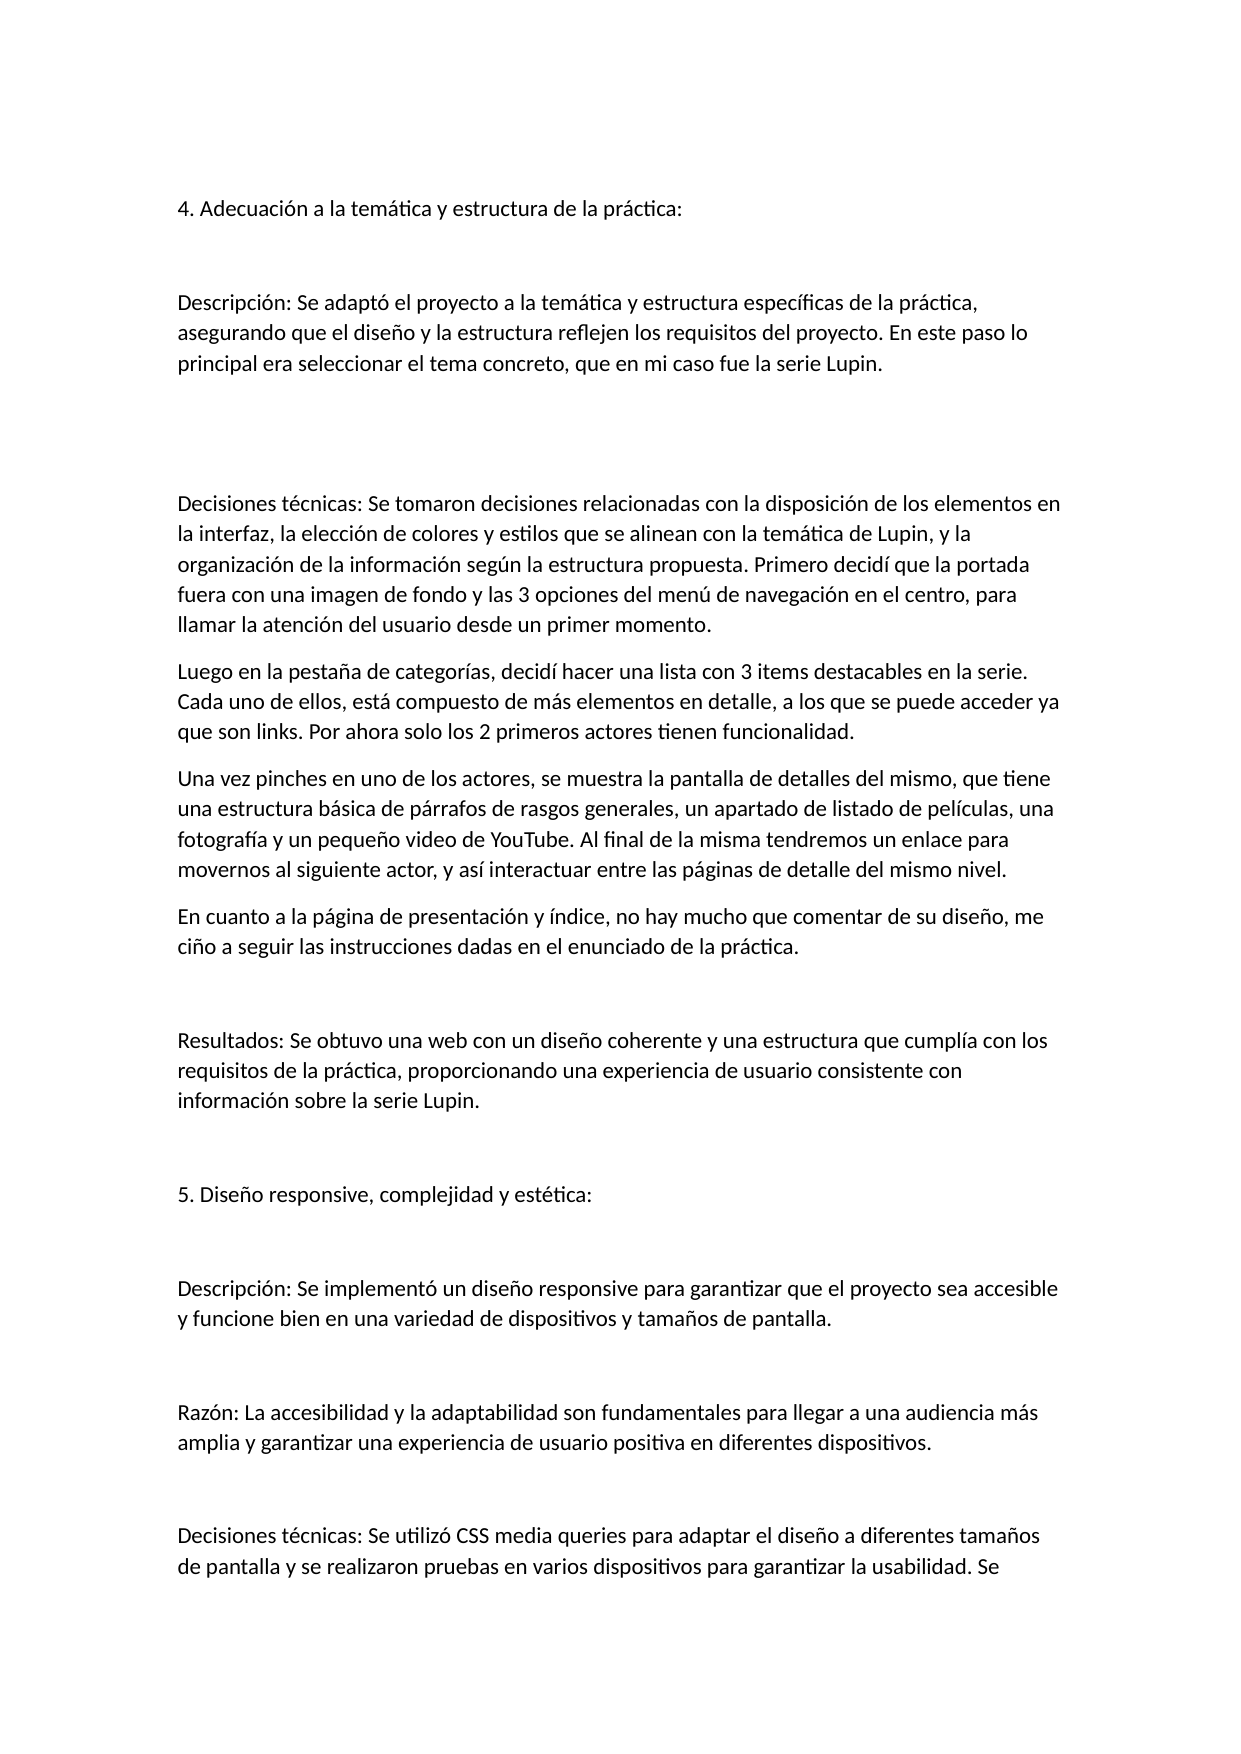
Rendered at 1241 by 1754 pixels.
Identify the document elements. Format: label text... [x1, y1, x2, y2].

text Razón: La accesibilidad y la adaptabilidad son fundamentales para llegar a una audiencia más amplia y garantizar una experiencia de usuario positiva en diferentes dispositivos. [177, 1398, 1063, 1456]
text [177, 1522, 1063, 1580]
text Resultados: Se obtuvo una web con un diseño coherente y una estructura que cumplía con los requisitos de la práctica, proporcionando una experiencia de usuario consistente con información sobre la serie Lupin. [177, 1026, 1063, 1114]
text Una vez pinches en uno de los actores, se muestra la pantalla de detalles del mismo, que tiene una estructura básica de párrafos de rasgos generales, un apartado de listado de películas, una fotografía y un pequeño video de YouTube. Al final de la misma tendremos un enlace para movernos al siguiente actor, y así interactuar entre las páginas de detalle del mismo nivel. [177, 764, 1063, 883]
text Descripción: Se implementó un diseño responsive para garantizar que el proyecto sea accesible y funcione bien en una variedad de dispositivos y tamaños de pantalla. [177, 1274, 1063, 1332]
text 5. Diseño responsive, complejidad y estética: [177, 1180, 1063, 1208]
text Descripción: Se adaptó el proyecto a la temática y estructura específicas de la práctica, asegurando que el diseño y la estructura reflejen los requisitos del proyecto. En este paso lo principal era seleccionar el tema concreto, que en mi caso fue la serie Lupin. [177, 288, 1063, 377]
text En cuanto a la página de presentación y índice, no hay mucho que comentar de su diseño, me ciño a seguir las instrucciones dadas en el enunciado de la práctica. [177, 902, 1063, 960]
text Decisiones técnicas: Se tomaron decisiones relacionadas con la disposición de los elementos en la interfaz, la elección de colores y estilos que se alinean con la temática de Lupin, y la organización de la información según la estructura propuesta. Primero decidí que la portada fuera con una imagen de fondo y las 3 opciones del menú de navegación en el centro, para llamar la atención del usuario desde un primer momento. [177, 489, 1063, 638]
text 4. Adecuación a la temática y estructura de la práctica: [177, 194, 1063, 222]
text Luego en la pestaña de categorías, decidí hacer una lista con 3 items destacables en la serie. Cada uno de ellos, está compuesto de más elementos en detalle, a los que se puede acceder ya que son links. Por ahora solo los 2 primeros actores tienen funcionalidad. [177, 657, 1063, 745]
